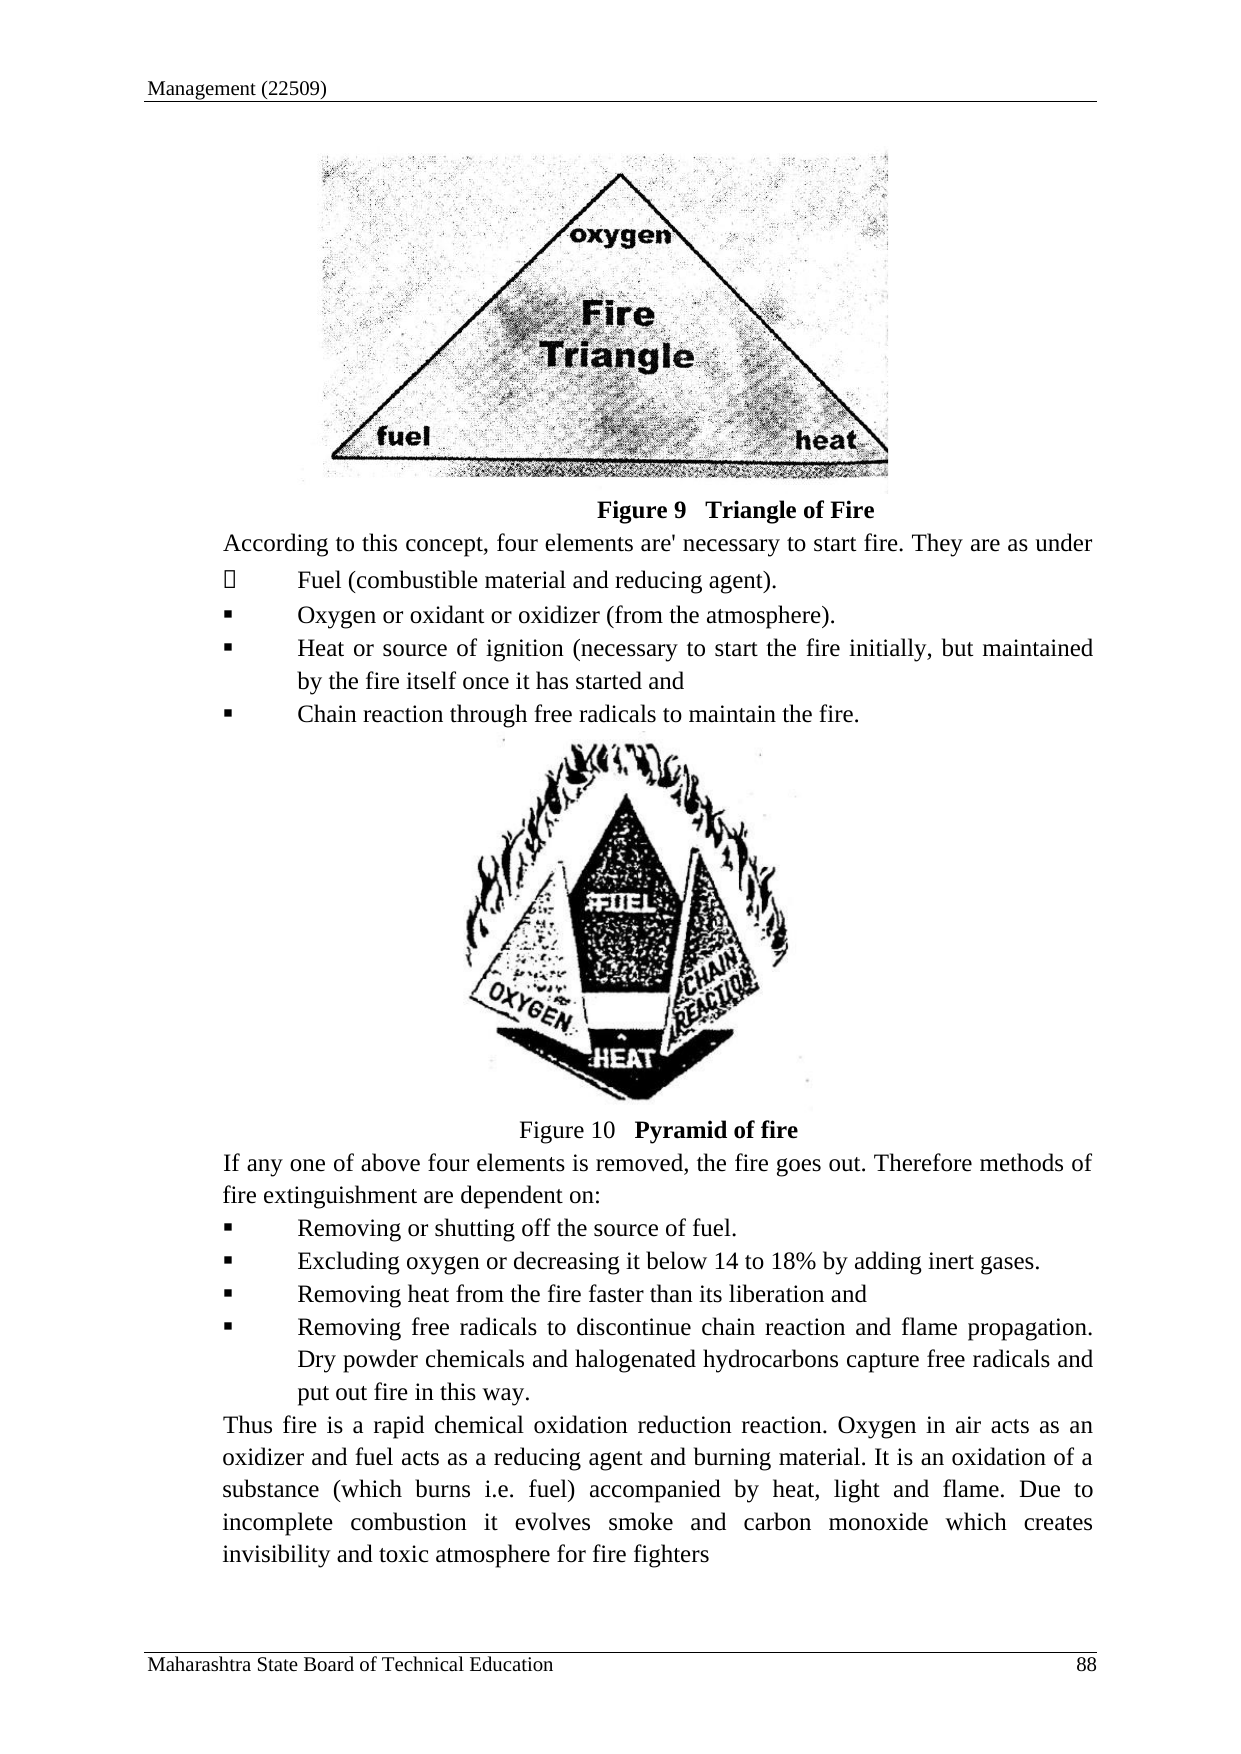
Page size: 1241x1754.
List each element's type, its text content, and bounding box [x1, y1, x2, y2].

picture [297, 146, 889, 494]
text Figure 10 Pyramid of fire [146, 1115, 1123, 1144]
list Heat or source of ignition (necessary to start the fire initially, but maintained by the fire itself once it has started and [222, 633, 1094, 694]
picture [430, 731, 816, 1114]
list Removing heat from the fire faster than its liberation and [222, 1279, 1094, 1308]
list Oxygen or oxidant or oxidizer (from the atmosphere). [222, 600, 1094, 629]
list Chain reaction through free radicals to maintain the fire. [222, 699, 1094, 727]
text If any one of above four elements is removed, the fire goes out. Therefore methods of fire extinguishment are dependent on: [222, 1148, 1094, 1209]
list Excluding oxygen or decreasing it below 14 to 18% by adding inert gases. [222, 1246, 1094, 1275]
subtitle Figure 9 Triangle of Fire [348, 496, 1123, 524]
list Removing or shutting off the source of fuel. [222, 1213, 1094, 1242]
text Thus fire is a rapid chemical oxidation reduction reaction. Oxygen in air acts as an oxidizer and fuel acts as a reducing agent and burning material. It is an oxidation of a substance (which burns i.e. fuel) accompanied by heat, light and flame. Due to incomplete combustion it evolves smoke and carbon monoxide which creates invisibility and toxic atmosphere for fire fighters [222, 1410, 1094, 1568]
text According to this concept, four elements are' necessary to start fire. They are as under  Fuel (combustible material and reducing agent). [222, 528, 1094, 596]
list Removing free radicals to discontinue chain reaction and flame propagation. Dry powder chemicals and halogenated hydrocarbons capture free radicals and put out fire in this way. [222, 1312, 1094, 1406]
